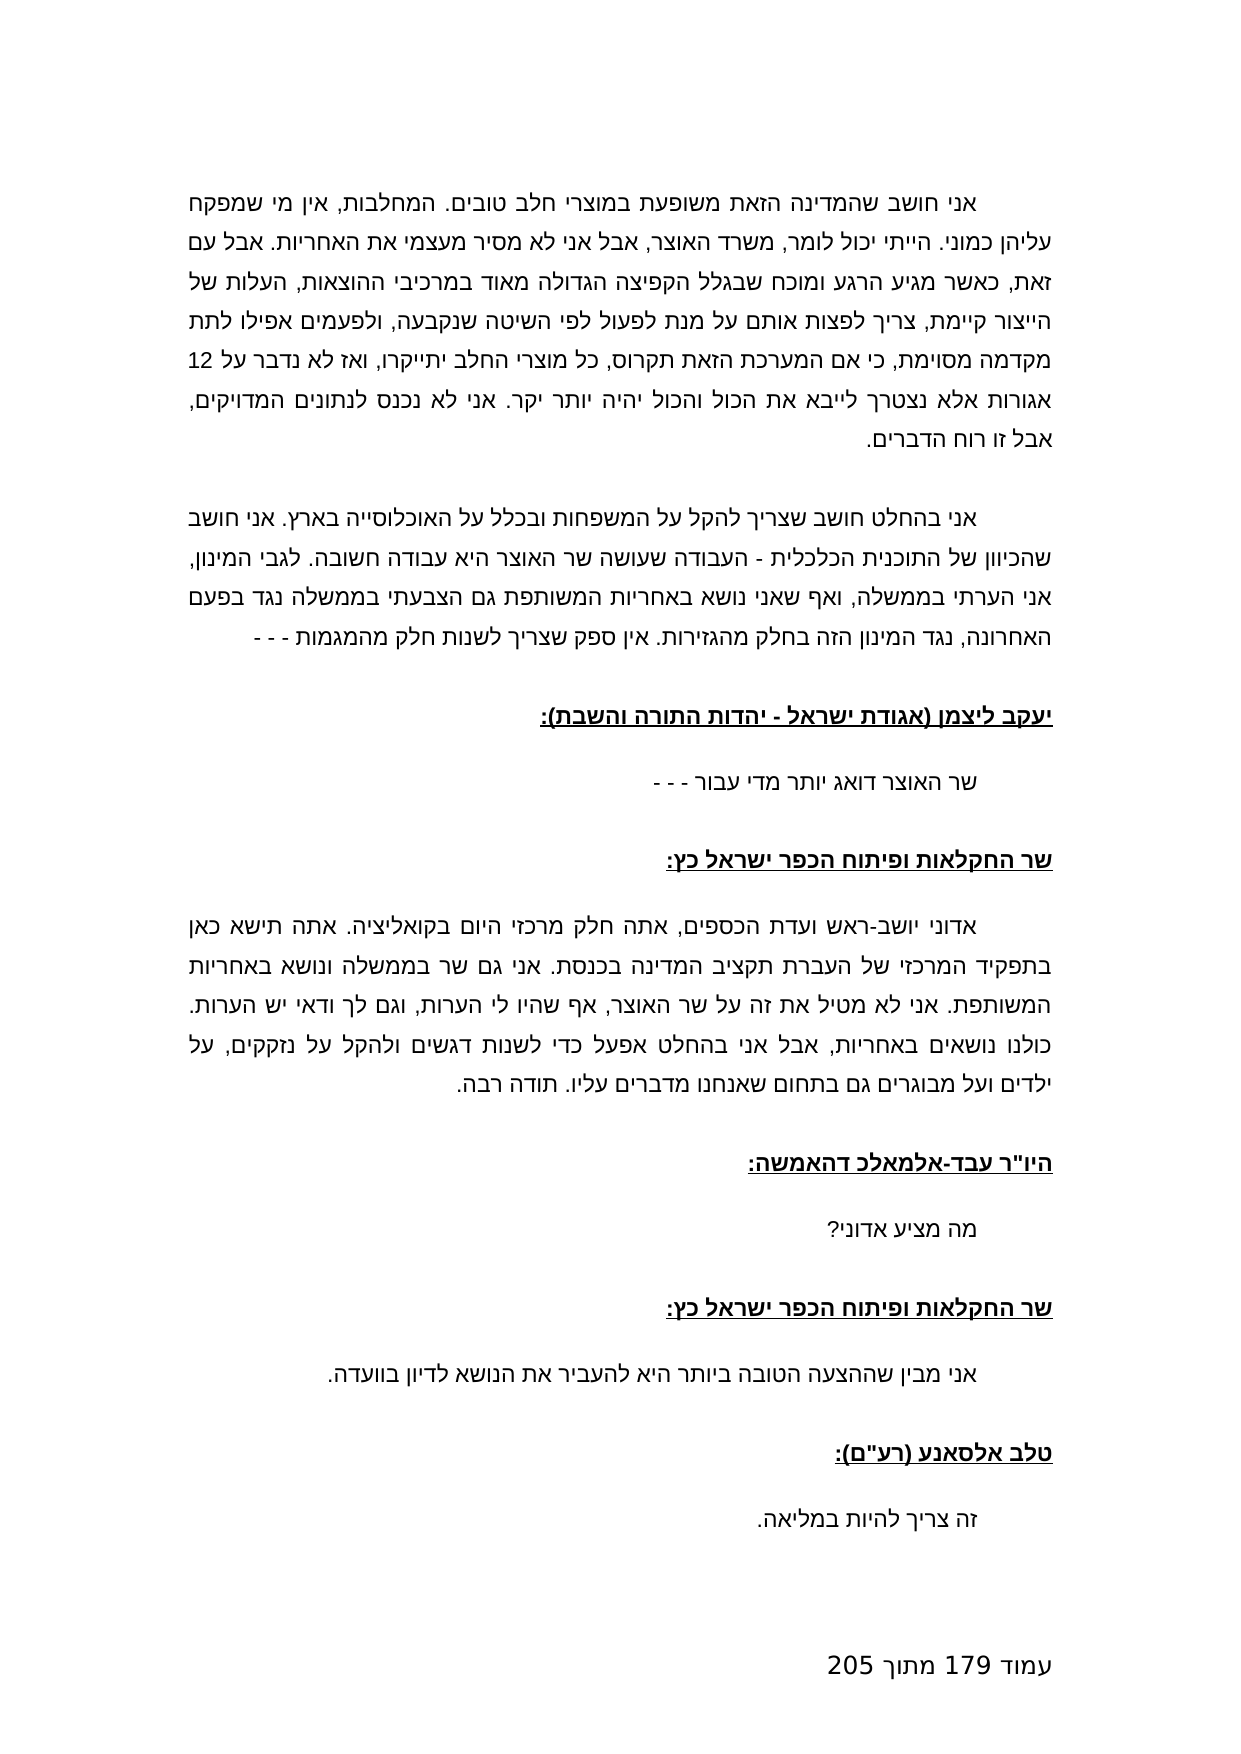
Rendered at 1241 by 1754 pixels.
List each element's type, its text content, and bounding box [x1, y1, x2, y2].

text אני חושב שהמדינה הזאת משופעת במוצרי חלב טובים. המחלבות, אין מי שמפקח עליהן כמוני. הייתי יכול לומר, משרד האוצר, אבל אני לא מסיר מעצמי את האחריות. אבל עם זאת, כאשר מגיע הרגע ומוכח שבגלל הקפיצה הגדולה מאוד במרכיבי ההוצאות, העלות של הייצור קיימת, צריך לפצות אותם על מנת לפעול לפי השיטה שנקבעה, ולפעמים אפילו לתת מקדמה מסוימת, כי אם המערכת הזאת תקרוס, כל מוצרי החלב יתייקרו, ואז לא נדבר על 12 אגורות אלא נצטרך לייבא את הכול והכול יהיה יותר יקר. אני לא נכנס לנתונים המדויקים, אבל זו רוח הדברים. [187, 189, 1053, 453]
text טלב אלסאנע (רע"ם): [187, 1440, 1053, 1466]
text אני מבין שההצעה הטובה ביותר היא להעביר את הנושא לדיון בוועדה. [187, 1361, 1053, 1387]
text שר החקלאות ופיתוח הכפר ישראל כץ: [187, 847, 1053, 874]
text שר האוצר דואג יותר מדי עבור - - - [187, 768, 1053, 795]
text אני בהחלט חושב שצריך להקל על המשפחות ובכלל על האוכלוסייה בארץ. אני חושב שהכיוון של התוכנית הכלכלית - העבודה שעושה שר האוצר היא עבודה חשובה. לגבי המינון, אני הערתי בממשלה, ואף שאני נושא באחריות המשותפת גם הצבעתי בממשלה נגד בפעם האחרונה, נגד המינון הזה בחלק מהגזירות. אין ספק שצריך לשנות חלק מהמגמות - - - [187, 505, 1053, 650]
text שר החקלאות ופיתוח הכפר ישראל כץ: [187, 1295, 1053, 1321]
text אדוני יושב-ראש ועדת הכספים, אתה חלק מרכזי היום בקואליציה. אתה תישא כאן בתפקיד המרכזי של העברת תקציב המדינה בכנסת. אני גם שר בממשלה ונושא באחריות המשותפת. אני לא מטיל את זה על שר האוצר, אף שהיו לי הערות, וגם לך ודאי יש הערות. כולנו נושאים באחריות, אבל אני בהחלט אפעל כדי לשנות דגשים ולהקל על נזקקים, על ילדים ועל מבוגרים גם בתחום שאנחנו מדברים עליו. תודה רבה. [187, 913, 1053, 1098]
text היו"ר עבד-אלמאלכ דהאמשה: [187, 1150, 1053, 1177]
text מה מציע אדוני? [187, 1216, 1053, 1242]
text זה צריך להיות במליאה. [187, 1506, 1053, 1532]
text יעקב ליצמן (אגודת ישראל - יהדות התורה והשבת): [187, 703, 1053, 729]
